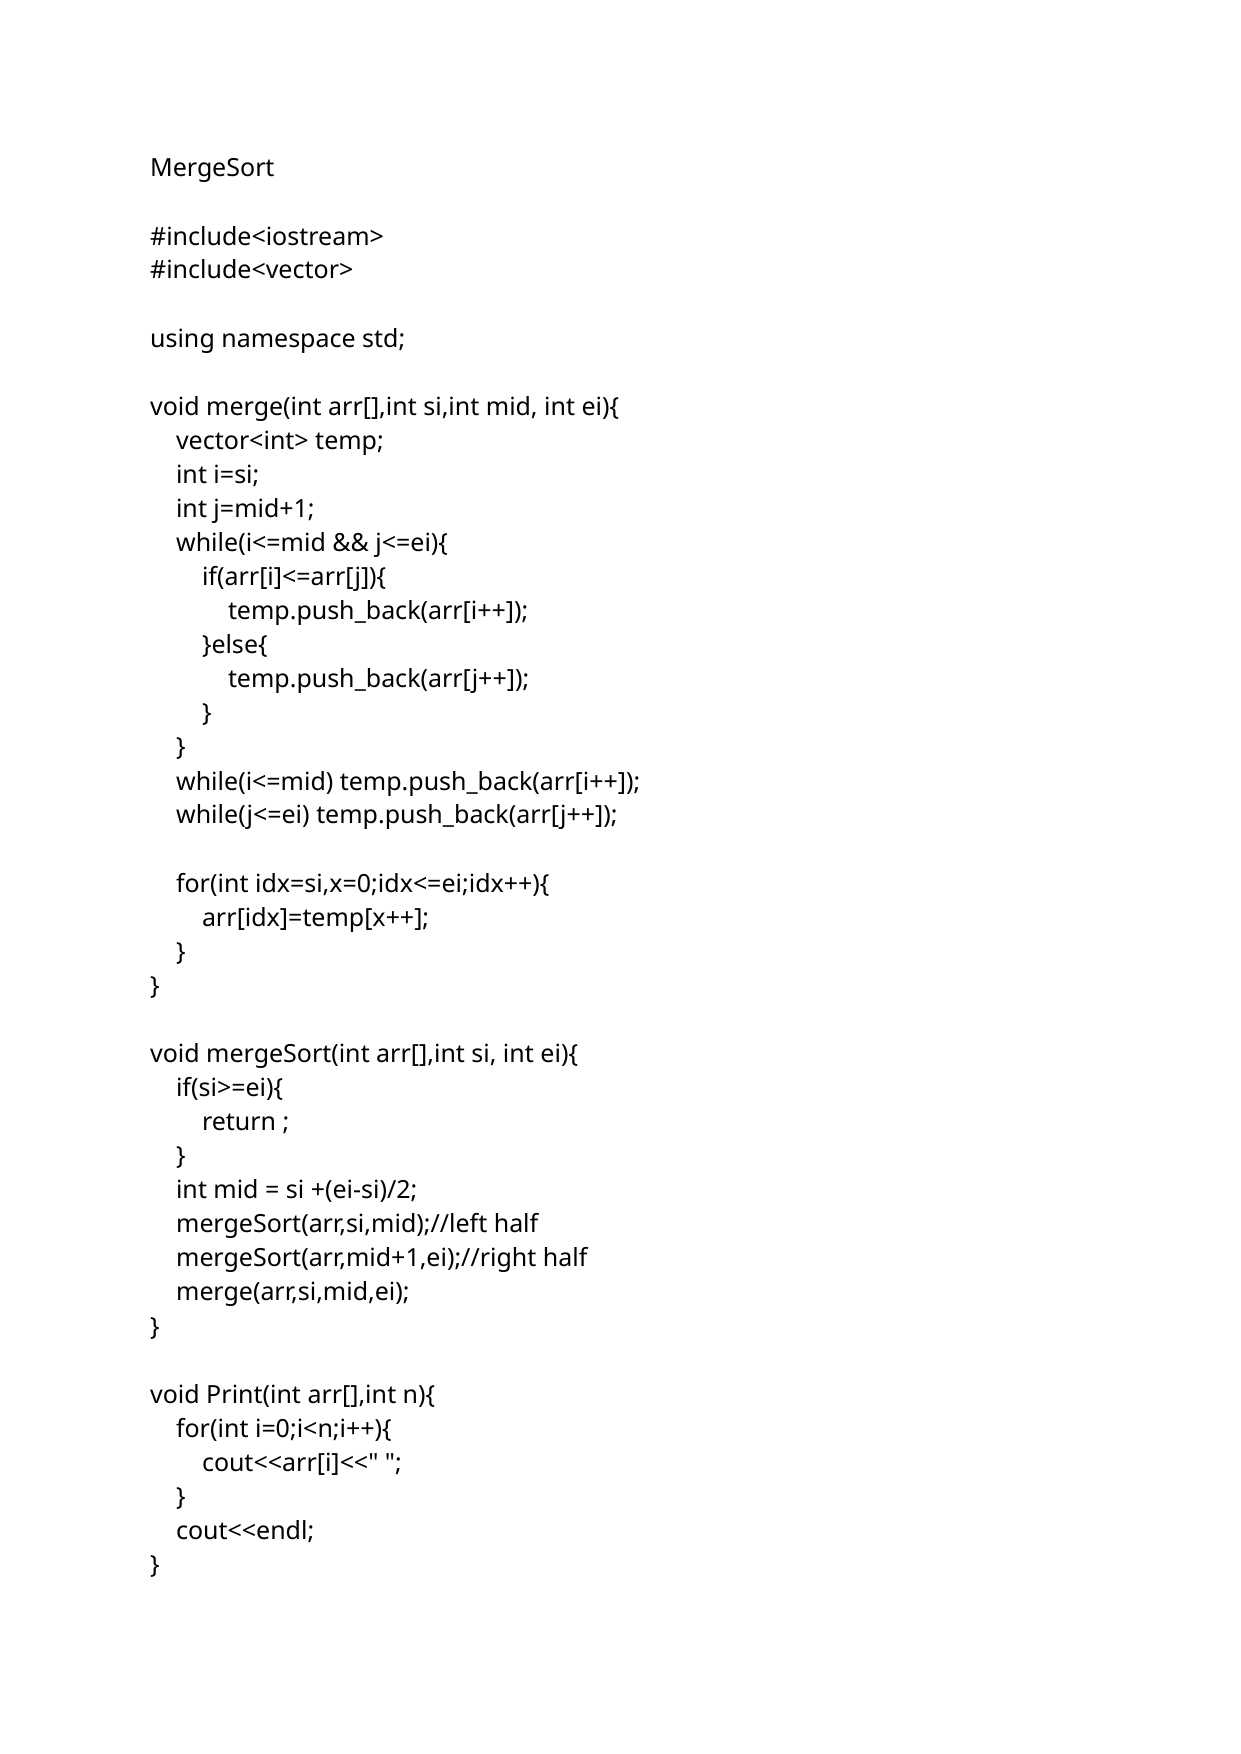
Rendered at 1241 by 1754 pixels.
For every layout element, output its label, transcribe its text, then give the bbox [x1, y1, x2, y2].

text temp.push_back(arr[j++]); [150, 661, 1090, 695]
text cout<<endl; [150, 1512, 1090, 1547]
text if(si>=ei){ [150, 1070, 1090, 1104]
text void mergeSort(int arr[],int si, int ei){ [150, 1036, 1090, 1070]
text } [150, 1547, 1090, 1581]
text int mid = si +(ei-si)/2; [150, 1172, 1090, 1206]
text if(arr[i]<=arr[j]){ [150, 559, 1090, 593]
text while(i<=mid && j<=ei){ [150, 525, 1090, 559]
text temp.push_back(arr[i++]); [150, 593, 1090, 627]
text mergeSort(arr,mid+1,ei);//right half [150, 1240, 1090, 1274]
text merge(arr,si,mid,ei); [150, 1274, 1090, 1308]
text } [150, 967, 1090, 1002]
text #include<vector> [150, 252, 1090, 286]
text } [150, 1478, 1090, 1512]
text vector<int> temp; [150, 422, 1090, 457]
text MergeSort [150, 150, 1090, 184]
text while(i<=mid) temp.push_back(arr[i++]); [150, 763, 1090, 797]
text while(j<=ei) temp.push_back(arr[j++]); [150, 797, 1090, 831]
text for(int idx=si,x=0;idx<=ei;idx++){ [150, 865, 1090, 899]
text } [150, 729, 1090, 763]
text cout<<arr[i]<<" "; [150, 1444, 1090, 1478]
text int i=si; [150, 457, 1090, 491]
text for(int i=0;i<n;i++){ [150, 1410, 1090, 1444]
text void merge(int arr[],int si,int mid, int ei){ [150, 388, 1090, 422]
text using namespace std; [150, 320, 1090, 354]
text int j=mid+1; [150, 491, 1090, 525]
text mergeSort(arr,si,mid);//left half [150, 1206, 1090, 1240]
text } [150, 1138, 1090, 1172]
text return ; [150, 1104, 1090, 1138]
text }else{ [150, 627, 1090, 661]
text } [150, 933, 1090, 967]
text #include<iostream> [150, 218, 1090, 252]
text } [150, 1308, 1090, 1342]
text arr[idx]=temp[x++]; [150, 899, 1090, 933]
text } [150, 695, 1090, 729]
text void Print(int arr[],int n){ [150, 1376, 1090, 1410]
